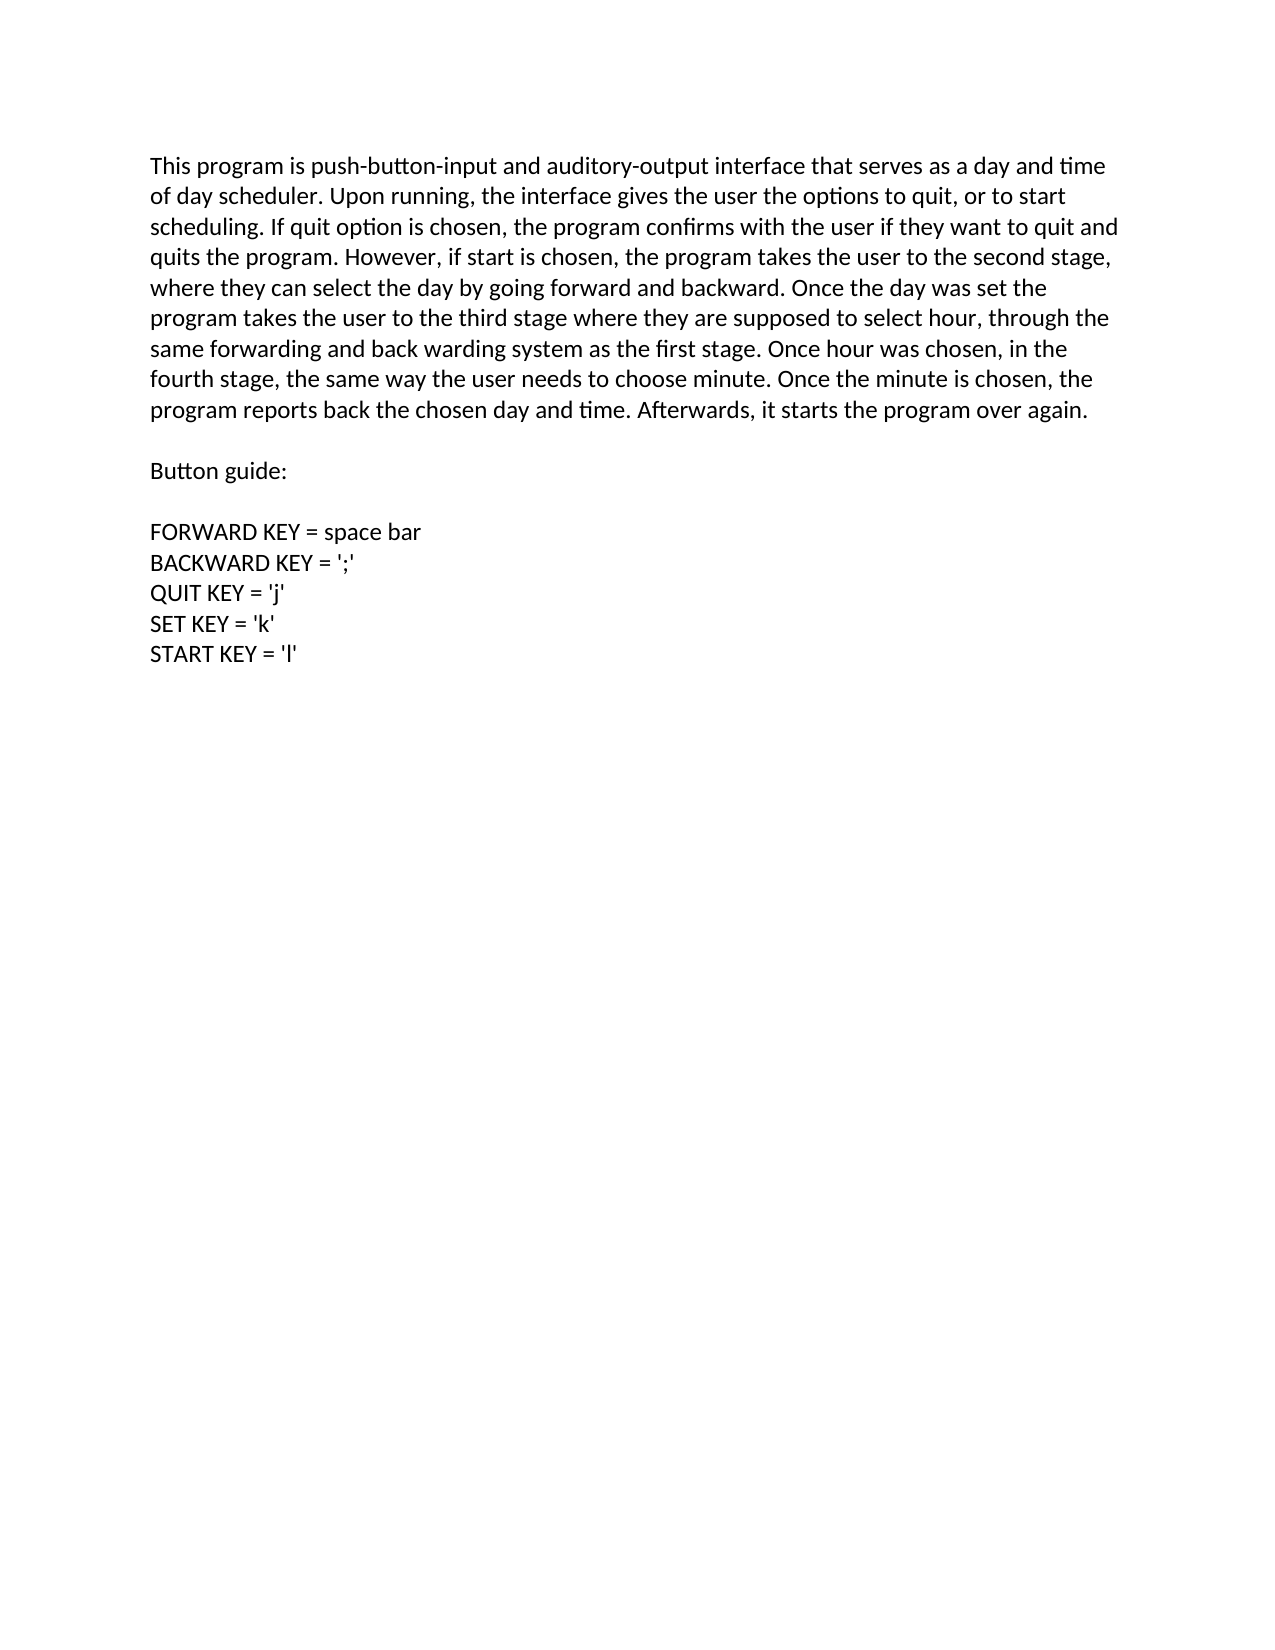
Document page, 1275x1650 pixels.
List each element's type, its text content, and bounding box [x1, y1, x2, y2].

text SET KEY = 'k' [150, 608, 1125, 638]
text Button guide: [150, 455, 1125, 486]
text BACKWARD KEY = ';' [150, 547, 1125, 577]
text QUIT KEY = 'j' [150, 577, 1125, 608]
text This program is push-button-input and auditory-output interface that serves as a day and time of day scheduler. Upon running, the interface gives the user the options to quit, or to start scheduling. If quit option is chosen, the program confirms with the user if they want to quit and quits the program. However, if start is chosen, the program takes the user to the second stage, where they can select the day by going forward and backward. Once the day was set the program takes the user to the third stage where they are supposed to select hour, through the same forwarding and back warding system as the first stage. Once hour was chosen, in the fourth stage, the same way the user needs to choose minute. Once the minute is chosen, the program reports back the chosen day and time. Afterwards, it starts the program over again. [150, 150, 1125, 425]
text FORWARD KEY = space bar [150, 516, 1125, 547]
text START KEY = 'l' [150, 638, 1125, 669]
